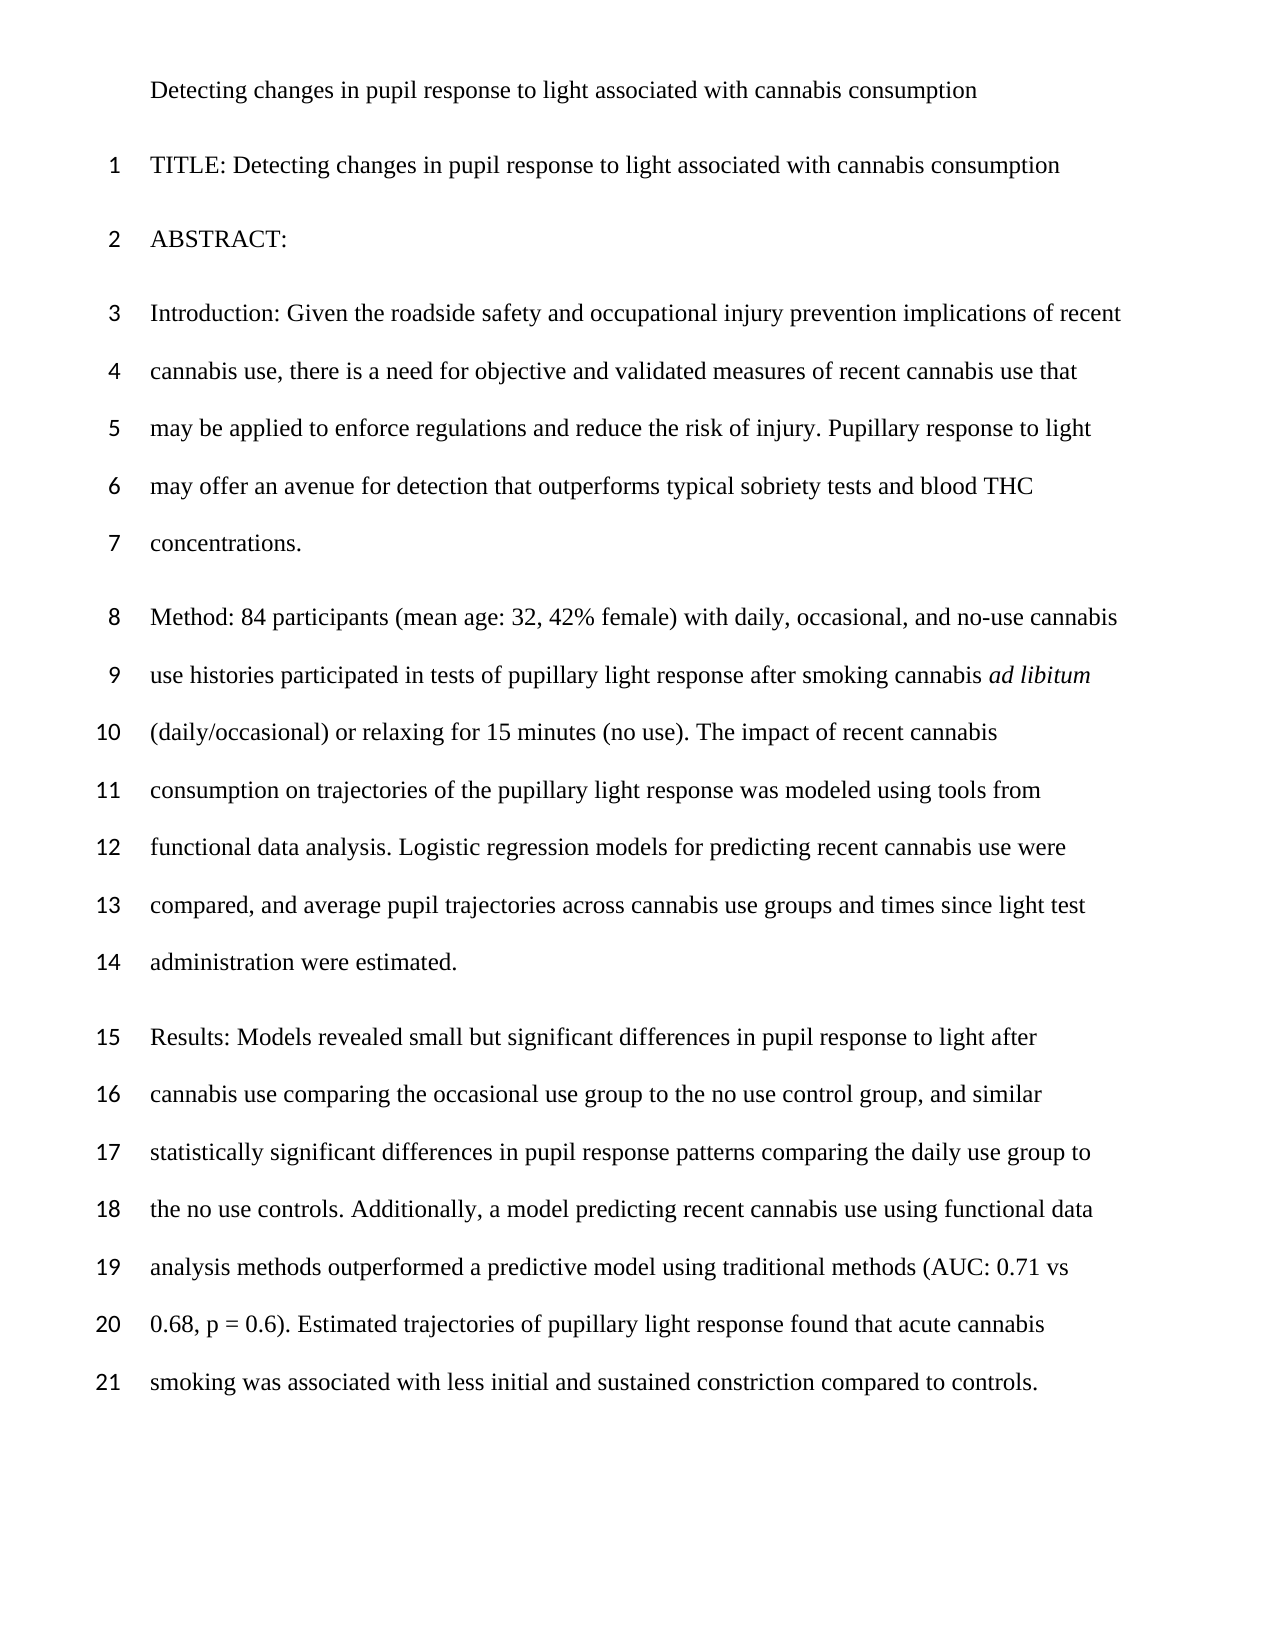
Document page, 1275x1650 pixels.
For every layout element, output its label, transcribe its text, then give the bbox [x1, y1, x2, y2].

text ABSTRACT: [150, 224, 1125, 253]
text Results: Models revealed small but significant differences in pupil response to light after cannabis use comparing the occasional use group to the no use control group, and similar statistically significant differences in pupil response patterns comparing the daily use group to the no use controls. Additionally, a model predicting recent cannabis use using functional data analysis methods outperformed a predictive model using traditional methods (AUC: 0.71 vs 0.68, p = 0.6). Estimated trajectories of pupillary light response found that acute cannabis smoking was associated with less initial and sustained constriction compared to controls. [150, 1022, 1125, 1395]
text Introduction: Given the roadside safety and occupational injury prevention implications of recent cannabis use, there is a need for objective and validated measures of recent cannabis use that may be applied to enforce regulations and reduce the risk of injury. Pupillary response to light may offer an avenue for detection that outperforms typical sobriety tests and blood THC concentrations. [150, 298, 1125, 557]
text Method: 84 participants (mean age: 32, 42% female) with daily, occasional, and no-use cannabis use histories participated in tests of pupillary light response after smoking cannabis ad libitum (daily/occasional) or relaxing for 15 minutes (no use). The impact of recent cannabis consumption on trajectories of the pupillary light response was modeled using tools from functional data analysis. Logistic regression models for predicting recent cannabis use were compared, and average pupil trajectories across cannabis use groups and times since light test administration were estimated. [150, 602, 1125, 976]
text TITLE: Detecting changes in pupil response to light associated with cannabis consumption [150, 150, 1125, 179]
